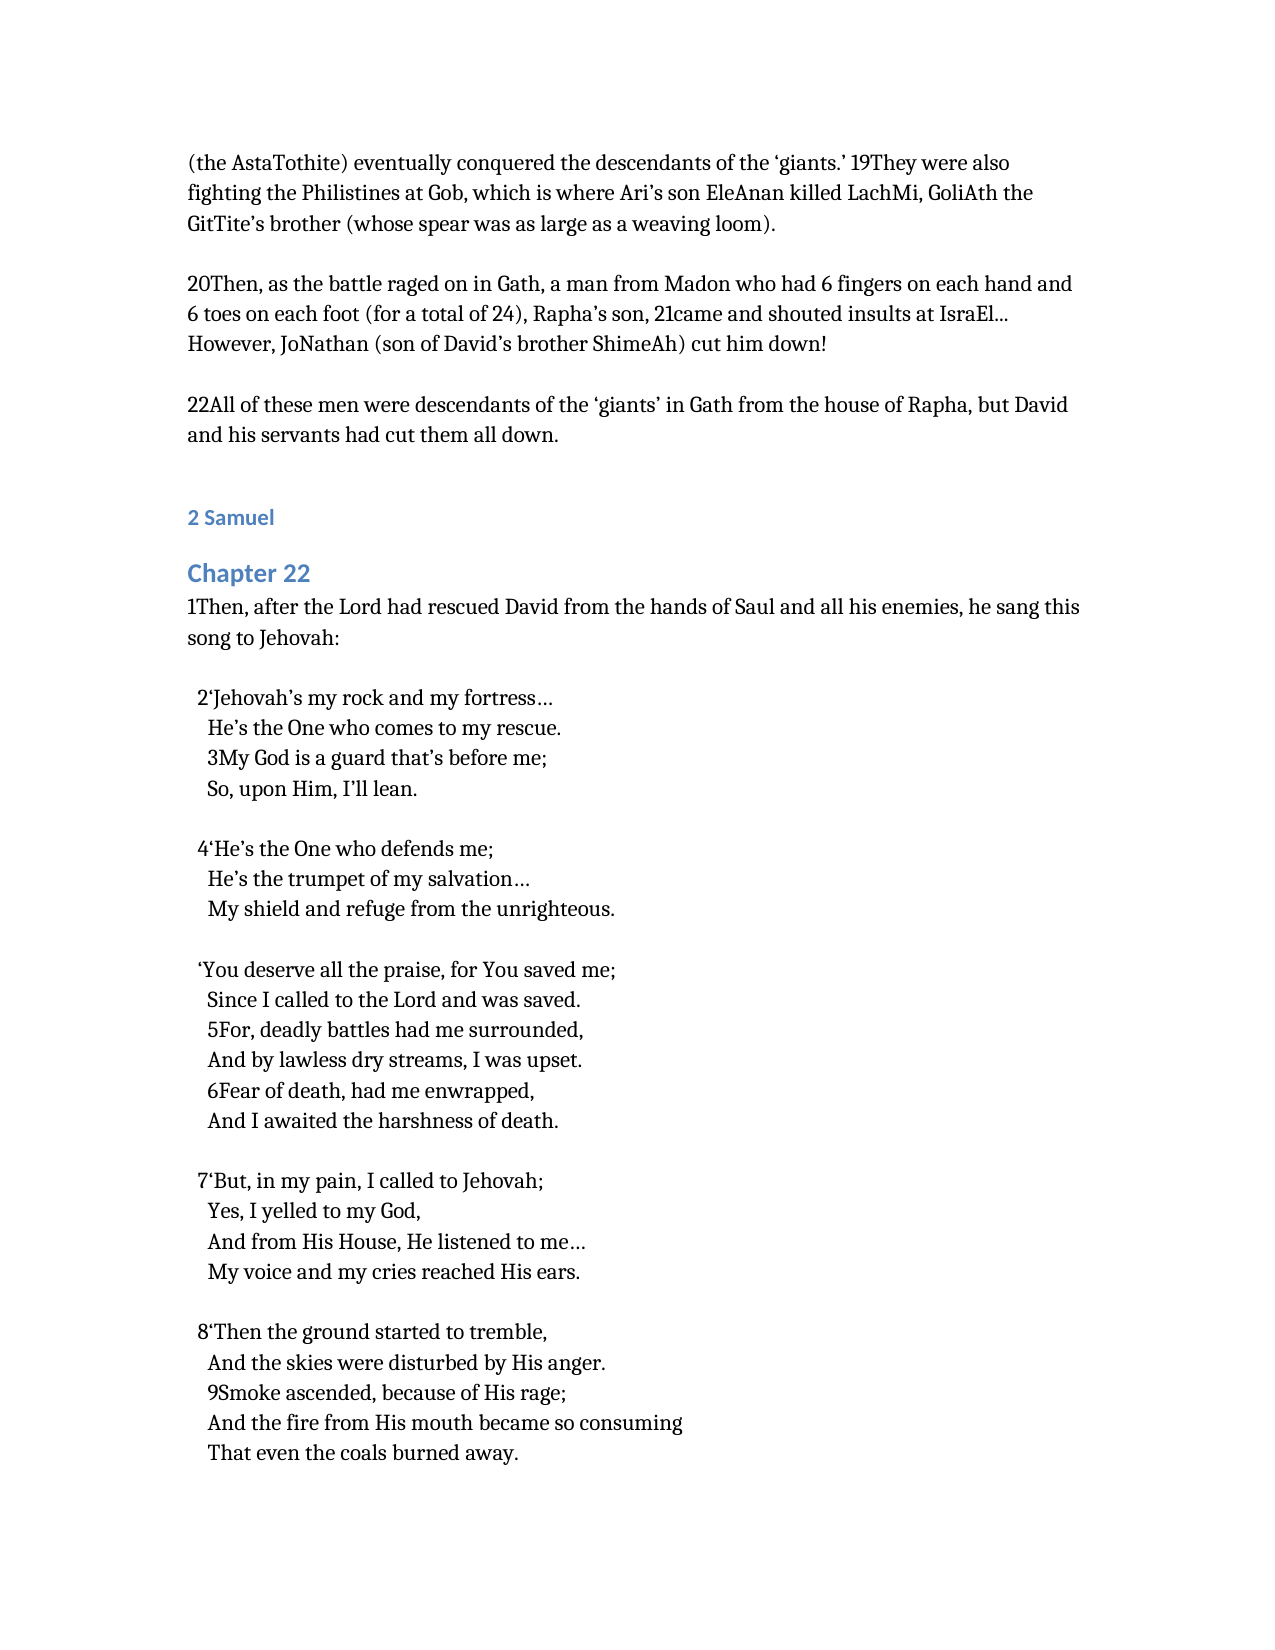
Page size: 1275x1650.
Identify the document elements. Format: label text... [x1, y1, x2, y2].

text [187, 150, 1087, 478]
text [187, 594, 1087, 1496]
subtitle Chapter 22 [187, 556, 1087, 589]
subtitle 2 Samuel [187, 503, 1087, 531]
